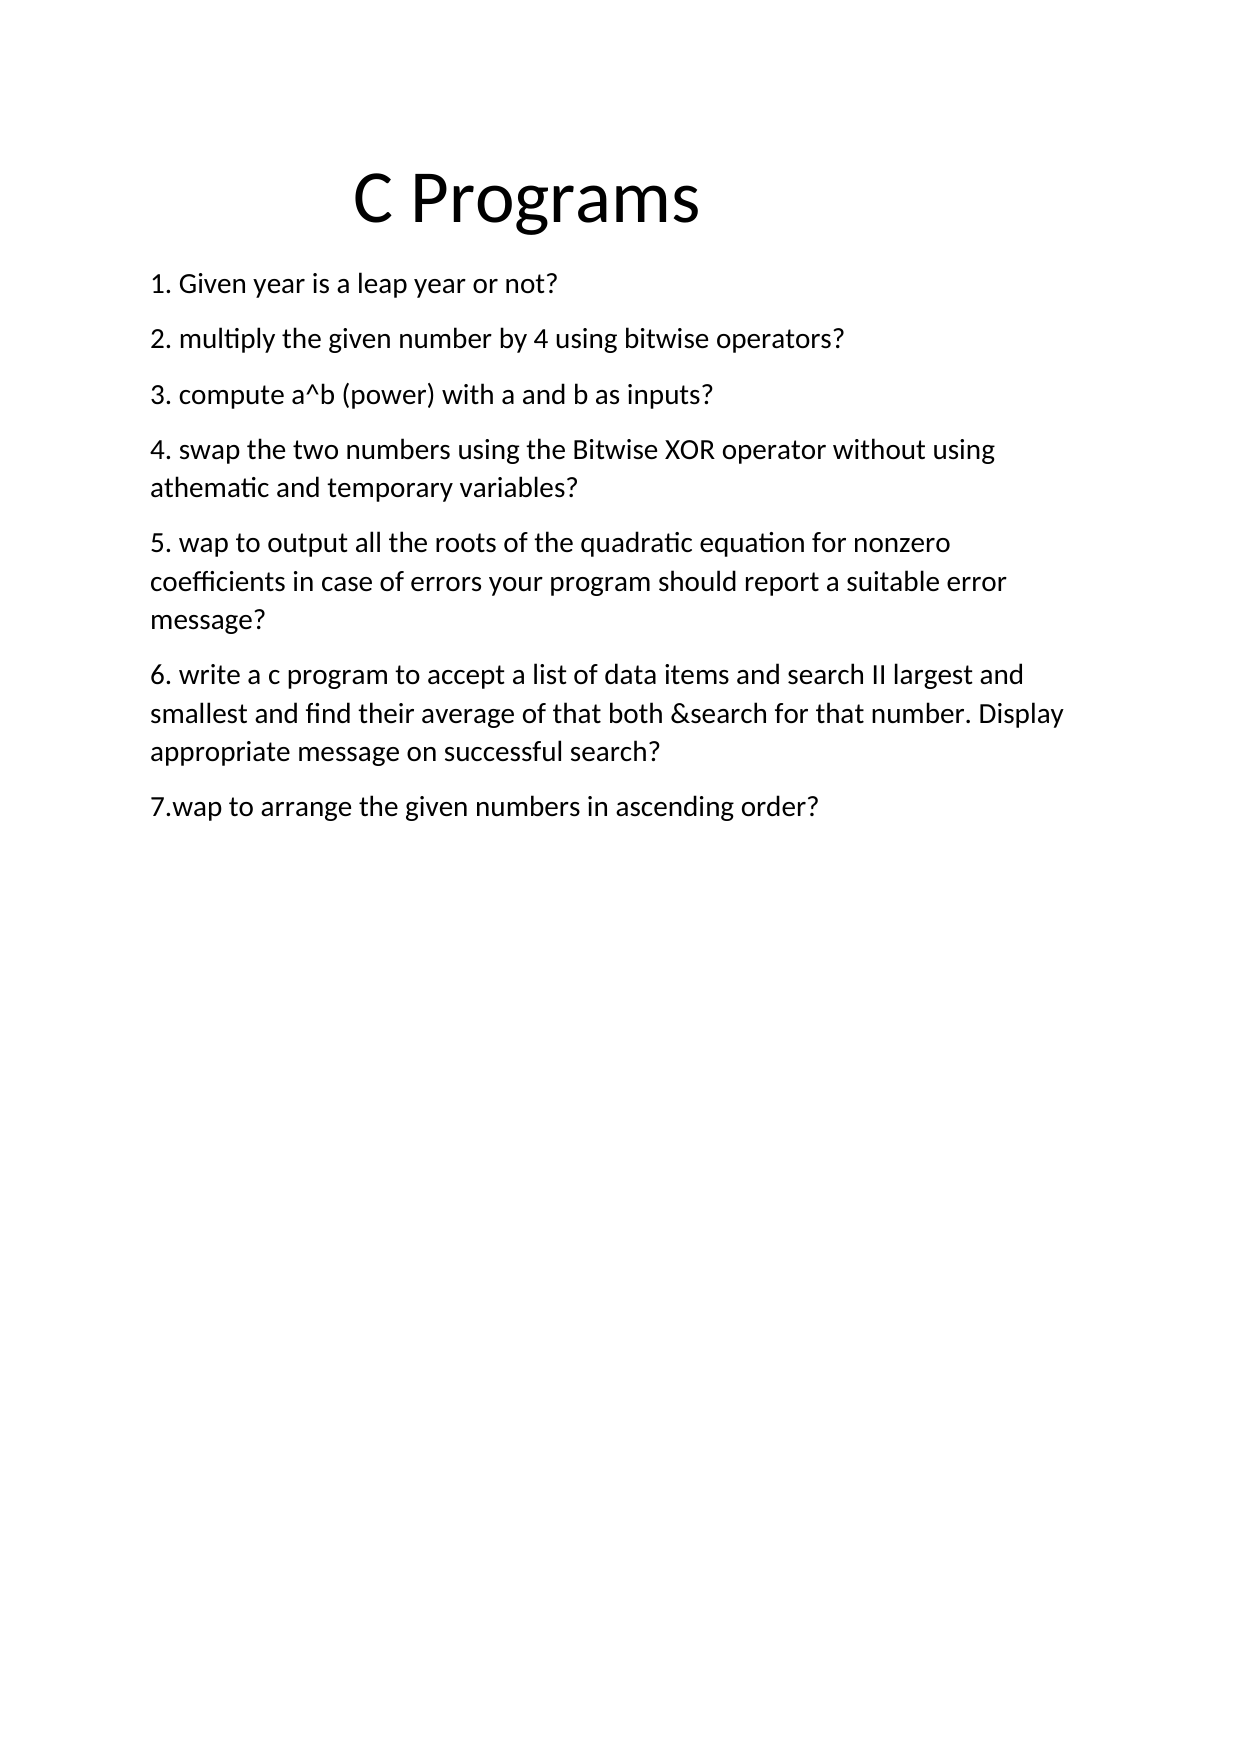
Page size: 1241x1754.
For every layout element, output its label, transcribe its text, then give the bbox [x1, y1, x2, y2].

text 4. swap the two numbers using the Bitwise XOR operator without using athematic and temporary variables? [150, 431, 1090, 505]
text C Programs [150, 150, 1090, 242]
text 7.wap to arrange the given numbers in ascending order? [150, 788, 1090, 824]
text 5. wap to output all the roots of the quadratic equation for nonzero coefficients in case of errors your program should report a suitable error message? [150, 524, 1090, 637]
text 6. write a c program to accept a list of data items and search II largest and smallest and find their average of that both &search for that number. Display appropriate message on successful search? [150, 656, 1090, 769]
text 2. multiply the given number by 4 using bitwise operators? [150, 321, 1090, 356]
text 3. compute a^b (power) with a and b as inputs? [150, 376, 1090, 411]
text 1. Given year is a leap year or not? [150, 266, 1090, 301]
